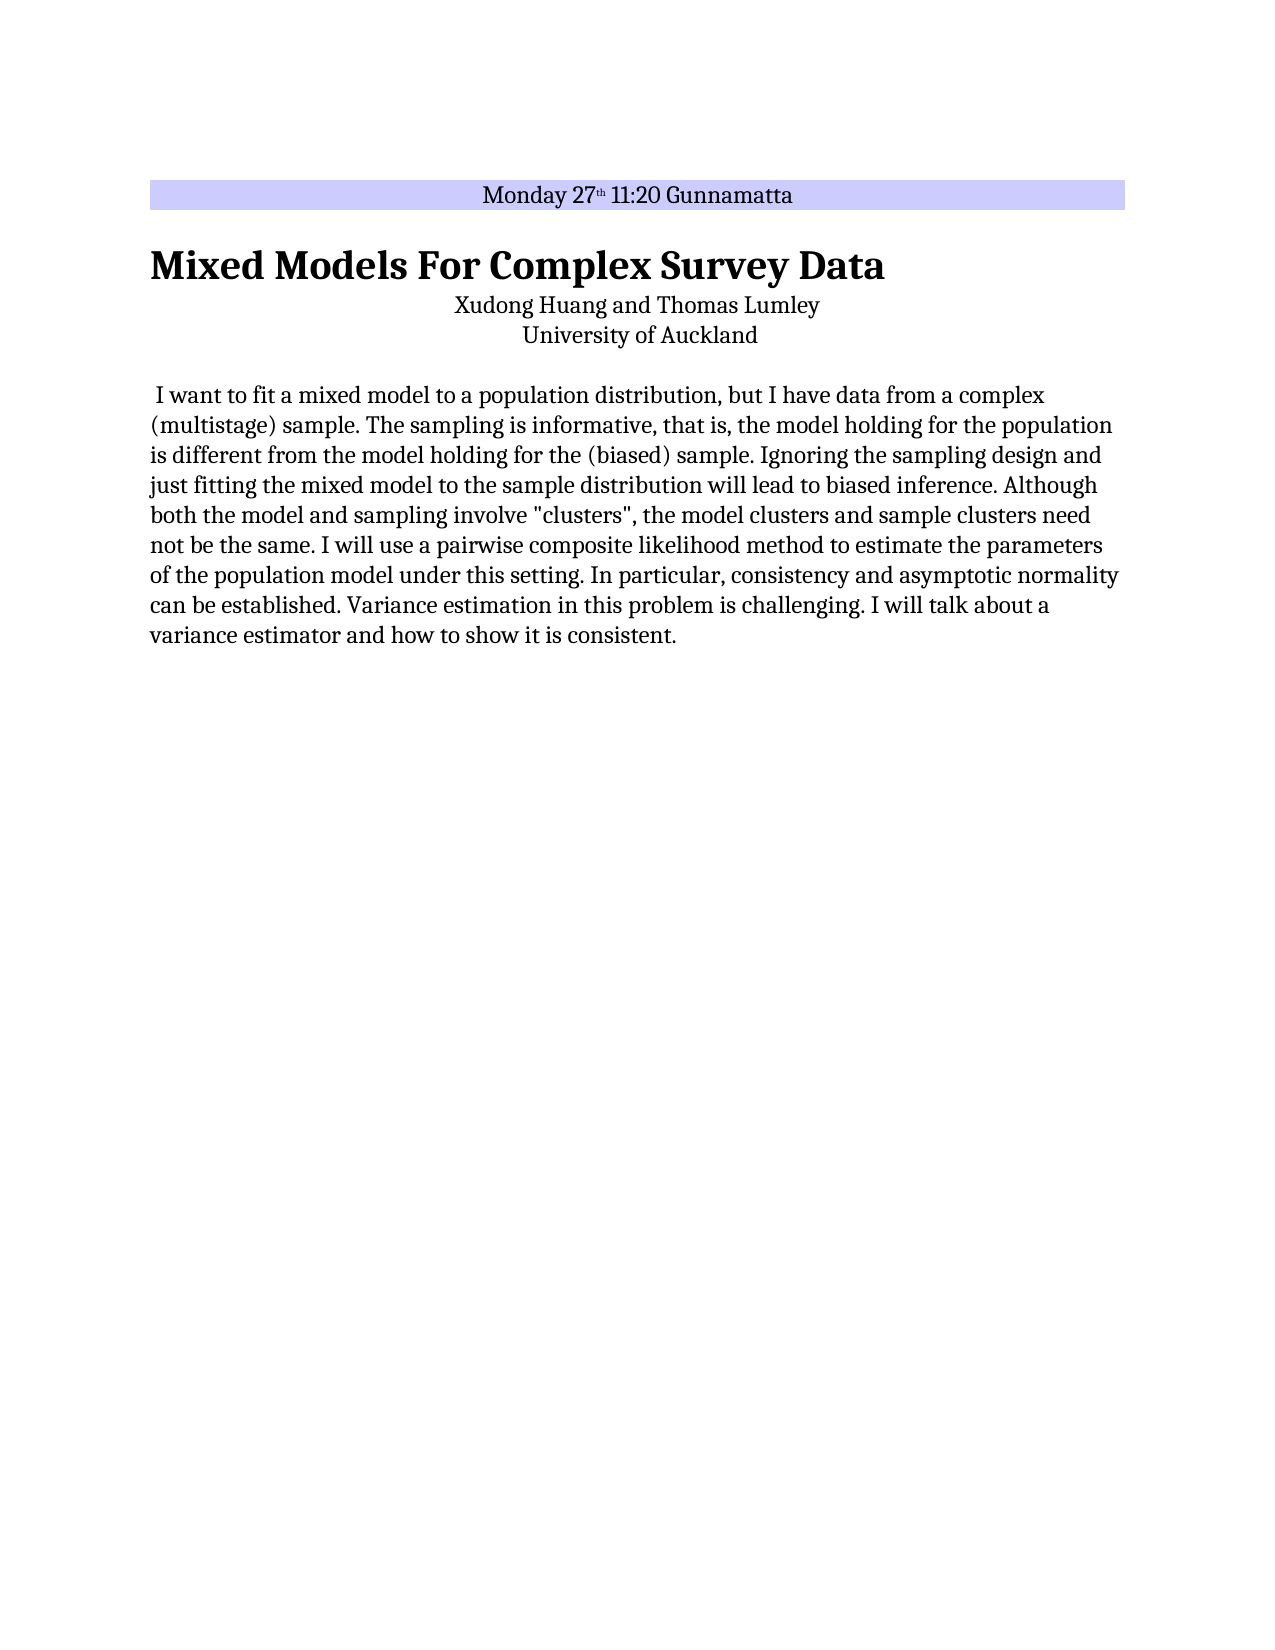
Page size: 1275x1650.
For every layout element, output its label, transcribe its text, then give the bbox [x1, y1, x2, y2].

text I want to fit a mixed model to a population distribution, but I have data from a complex (multistage) sample. The sampling is informative, that is, the model holding for the population is different from the model holding for the (biased) sample. Ignoring the sampling design and just fitting the mixed model to the sample distribution will lead to biased inference. Although both the model and sampling involve "clusters", the model clusters and sample clusters need not be the same. I will use a pairwise composite likelihood method to estimate the parameters of the population model under this setting. In particular, consistency and asymptotic normality can be established. Variance estimation in this problem is challenging. I will talk about a variance estimator and how to show it is consistent. [150, 380, 1125, 650]
text Xudong Huang and Thomas Lumley University of Auckland [150, 290, 1125, 380]
text Monday 27th 11:20 Gunnamatta [150, 180, 1125, 210]
subtitle Mixed Models For Complex Survey Data [150, 240, 1125, 290]
